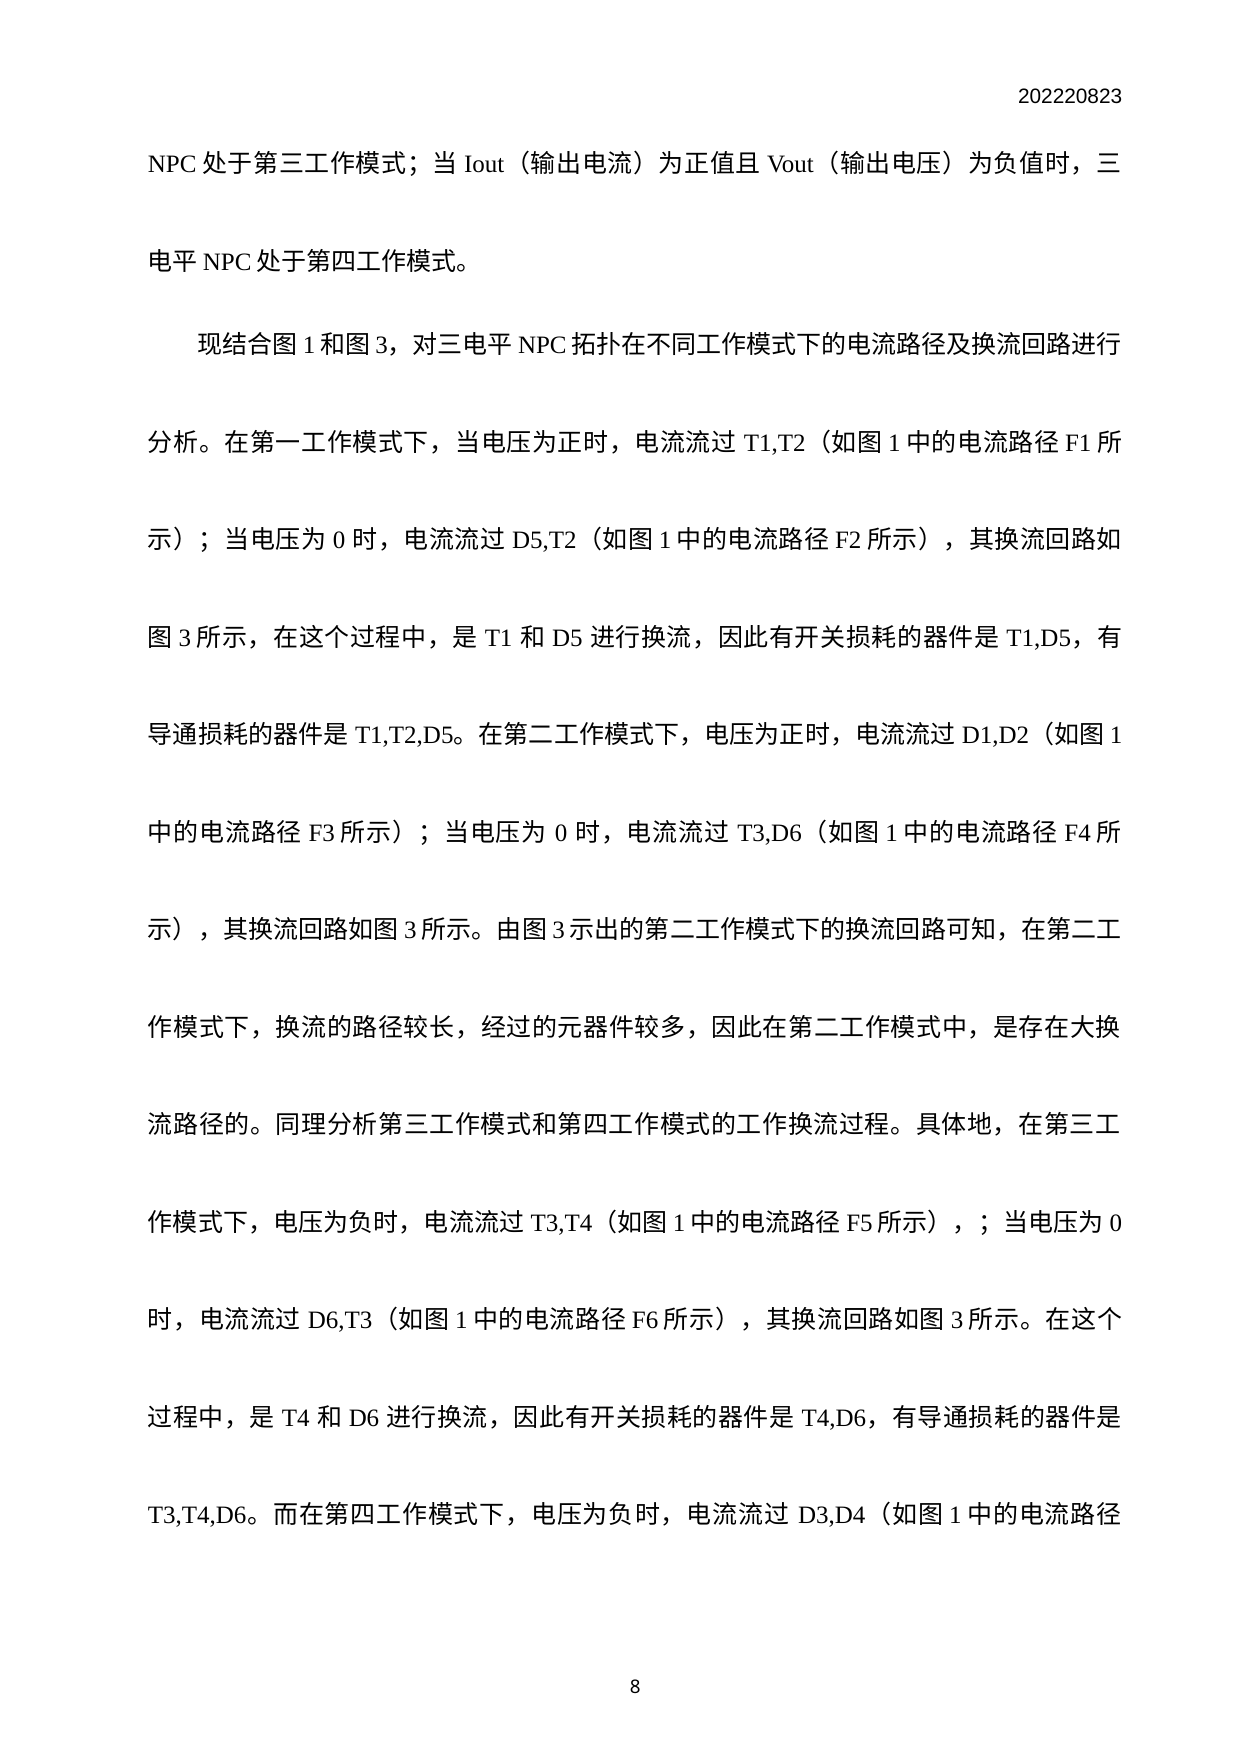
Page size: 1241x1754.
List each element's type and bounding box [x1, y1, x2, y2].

text [148, 310, 1122, 1545]
text [148, 129, 1122, 292]
